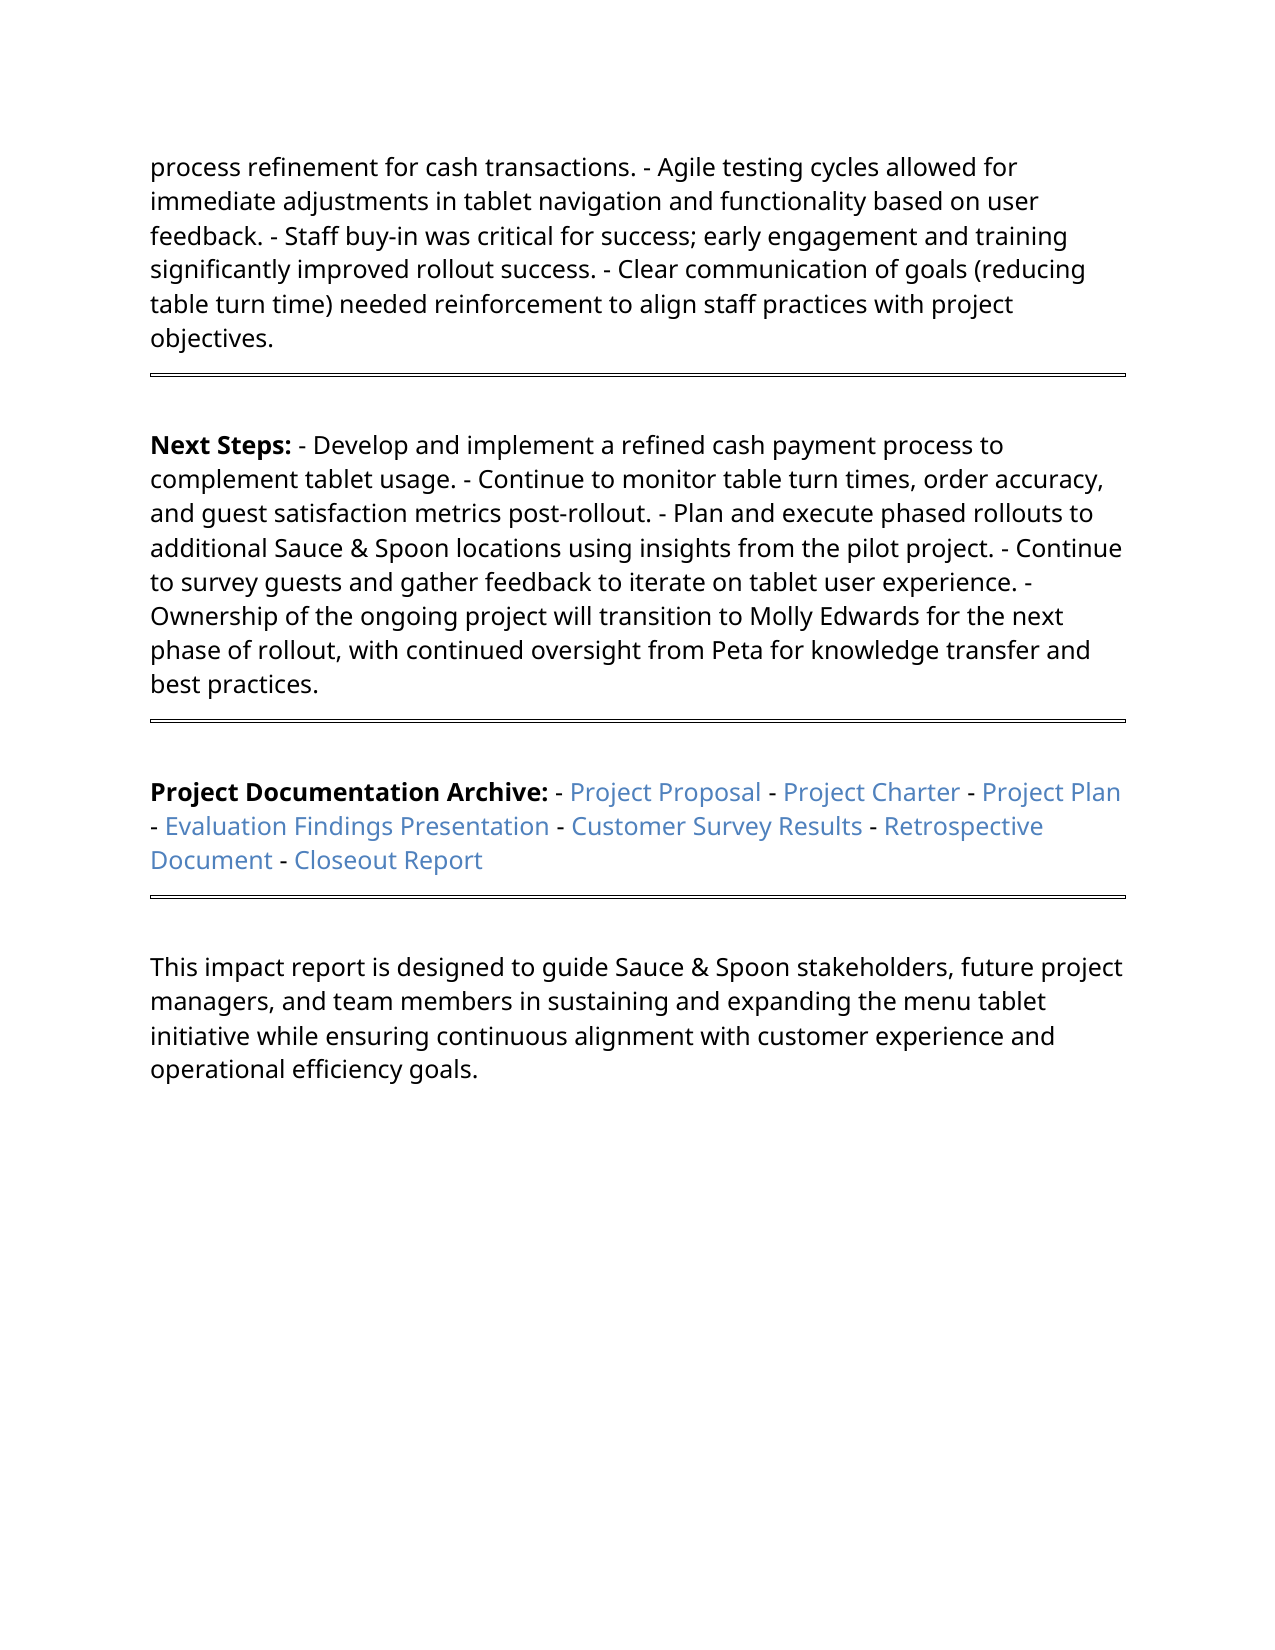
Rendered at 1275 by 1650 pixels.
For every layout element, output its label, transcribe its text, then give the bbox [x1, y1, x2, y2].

text Next Steps: - Develop and implement a refined cash payment process to complement tablet usage. - Continue to monitor table turn times, order accuracy, and guest satisfaction metrics post-rollout. - Plan and execute phased rollouts to additional Sauce & Spoon locations using insights from the pilot project. - Continue to survey guests and gather feedback to iterate on tablet user experience. - Ownership of the ongoing project will transition to Molly Edwards for the next phase of rollout, with continued oversight from Peta for knowledge transfer and best practices. [150, 428, 1125, 701]
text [150, 150, 1125, 354]
text This impact report is designed to guide Sauce & Spoon stakeholders, future project managers, and team members in sustaining and expanding the menu tablet initiative while ensuring continuous alignment with customer experience and operational efficiency goals. [150, 950, 1125, 1086]
text Project Documentation Archive: - Project Proposal - Project Charter - Project Plan - Evaluation Findings Presentation - Customer Survey Results - Retrospective Document - Closeout Report [150, 774, 1125, 876]
